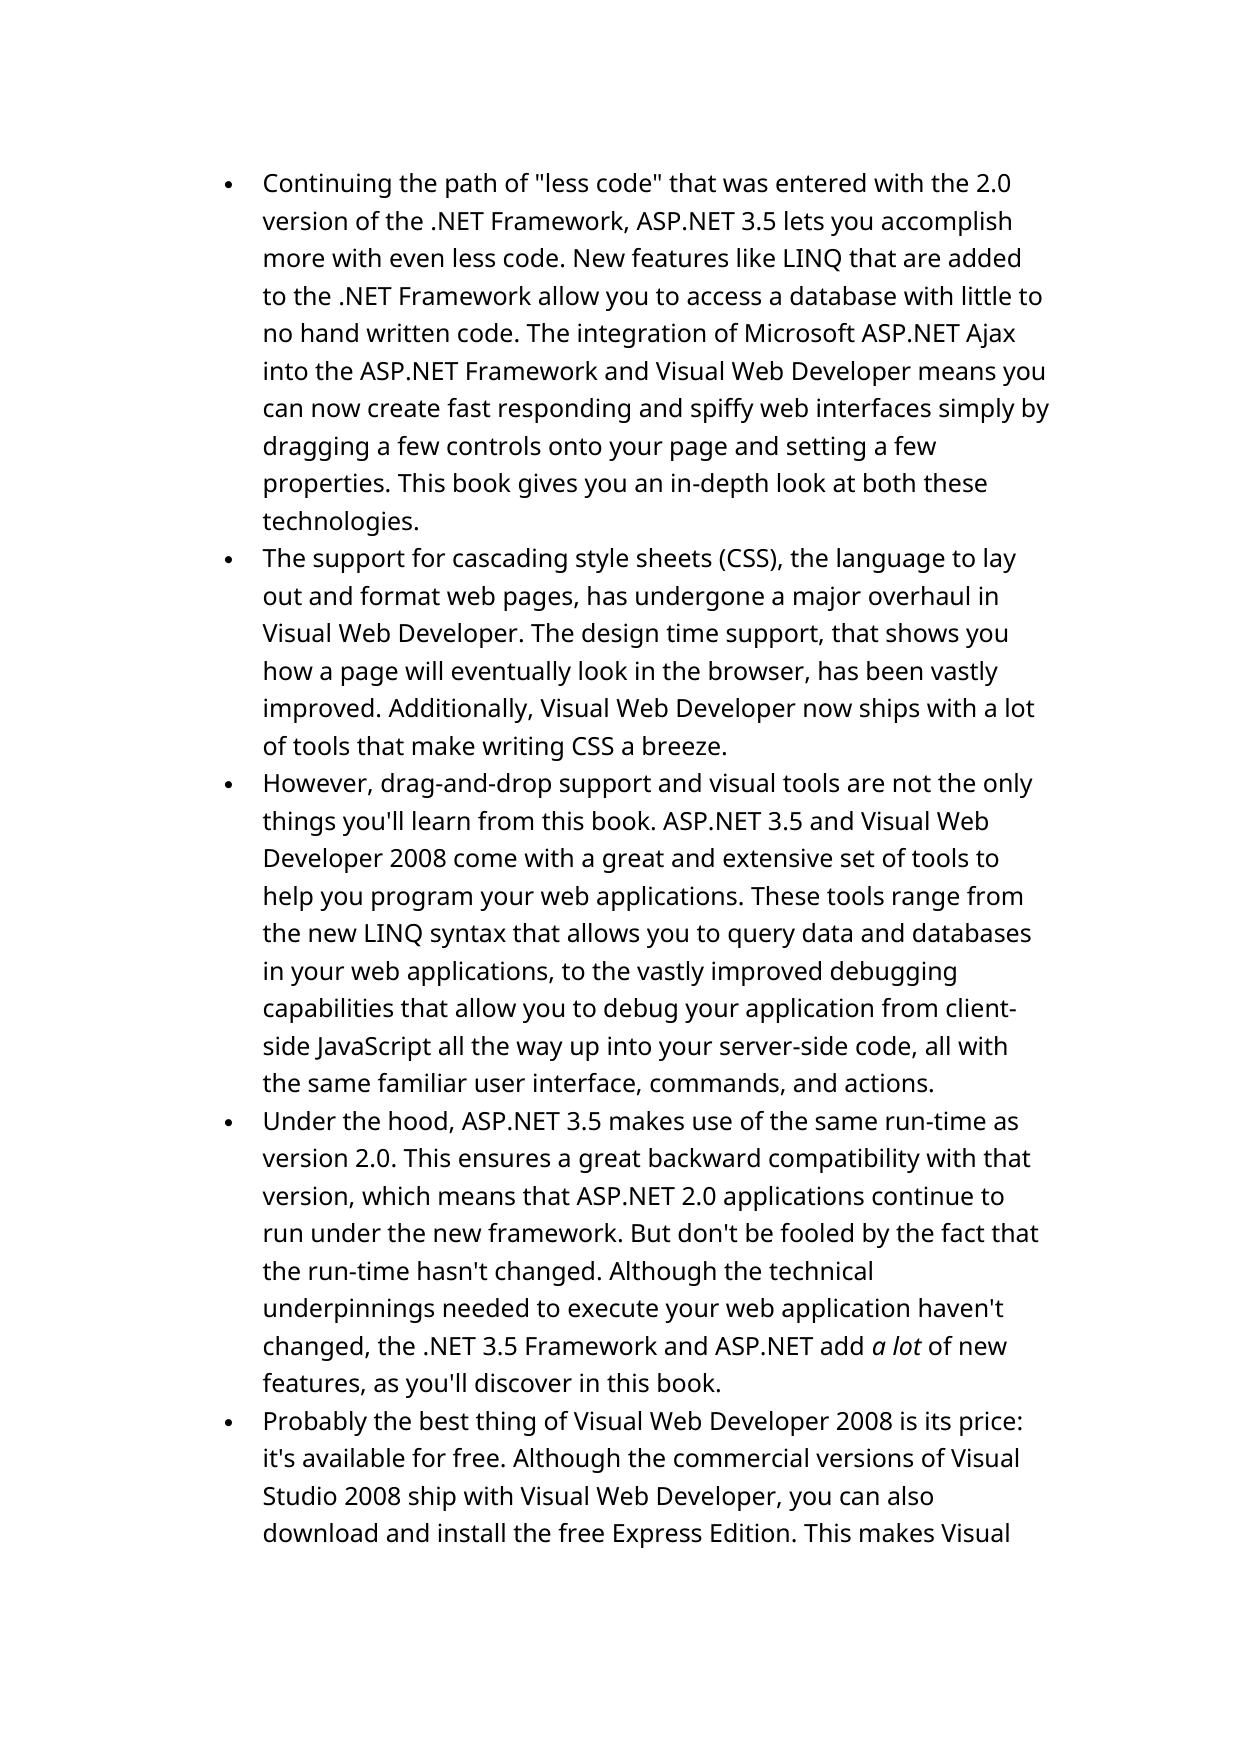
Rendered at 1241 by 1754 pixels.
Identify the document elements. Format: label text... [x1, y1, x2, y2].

list Under the hood, ASP.NET 3.5 makes use of the same run-time as version 2.0. This ensures a great backward compatibility with that version, which means that ASP.NET 2.0 applications continue to run under the new framework. But don't be fooled by the fact that the run-time hasn't changed. Although the technical underpinnings needed to execute your web application haven't changed, the .NET 3.5 Framework and ASP.NET add a lot of new features, as you'll discover in this book. [225, 1102, 1053, 1402]
list Continuing the path of "less code" that was entered with the 2.0 version of the .NET Framework, ASP.NET 3.5 lets you accomplish more with even less code. New features like LINQ that are added to the .NET Framework allow you to access a database with little to no hand written code. The integration of Microsoft ASP.NET Ajax into the ASP.NET Framework and Visual Web Developer means you can now create fast responding and spiffy web interfaces simply by dragging a few controls onto your page and setting a few properties. This book gives you an in-depth look at both these technologies. [225, 164, 1053, 539]
list The support for cascading style sheets (CSS), the language to lay out and format web pages, has undergone a major overhaul in Visual Web Developer. The design time support, that shows you how a page will eventually look in the browser, has been vastly improved. Additionally, Visual Web Developer now ships with a lot of tools that make writing CSS a breeze. [225, 539, 1053, 764]
list However, drag-and-drop support and visual tools are not the only things you'll learn from this book. ASP.NET 3.5 and Visual Web Developer 2008 come with a great and extensive set of tools to help you program your web applications. These tools range from the new LINQ syntax that allows you to query data and databases in your web applications, to the vastly improved debugging capabilities that allow you to debug your application from client-side JavaScript all the way up into your server-side code, all with the same familiar user interface, commands, and actions. [225, 764, 1053, 1102]
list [225, 1402, 1053, 1552]
